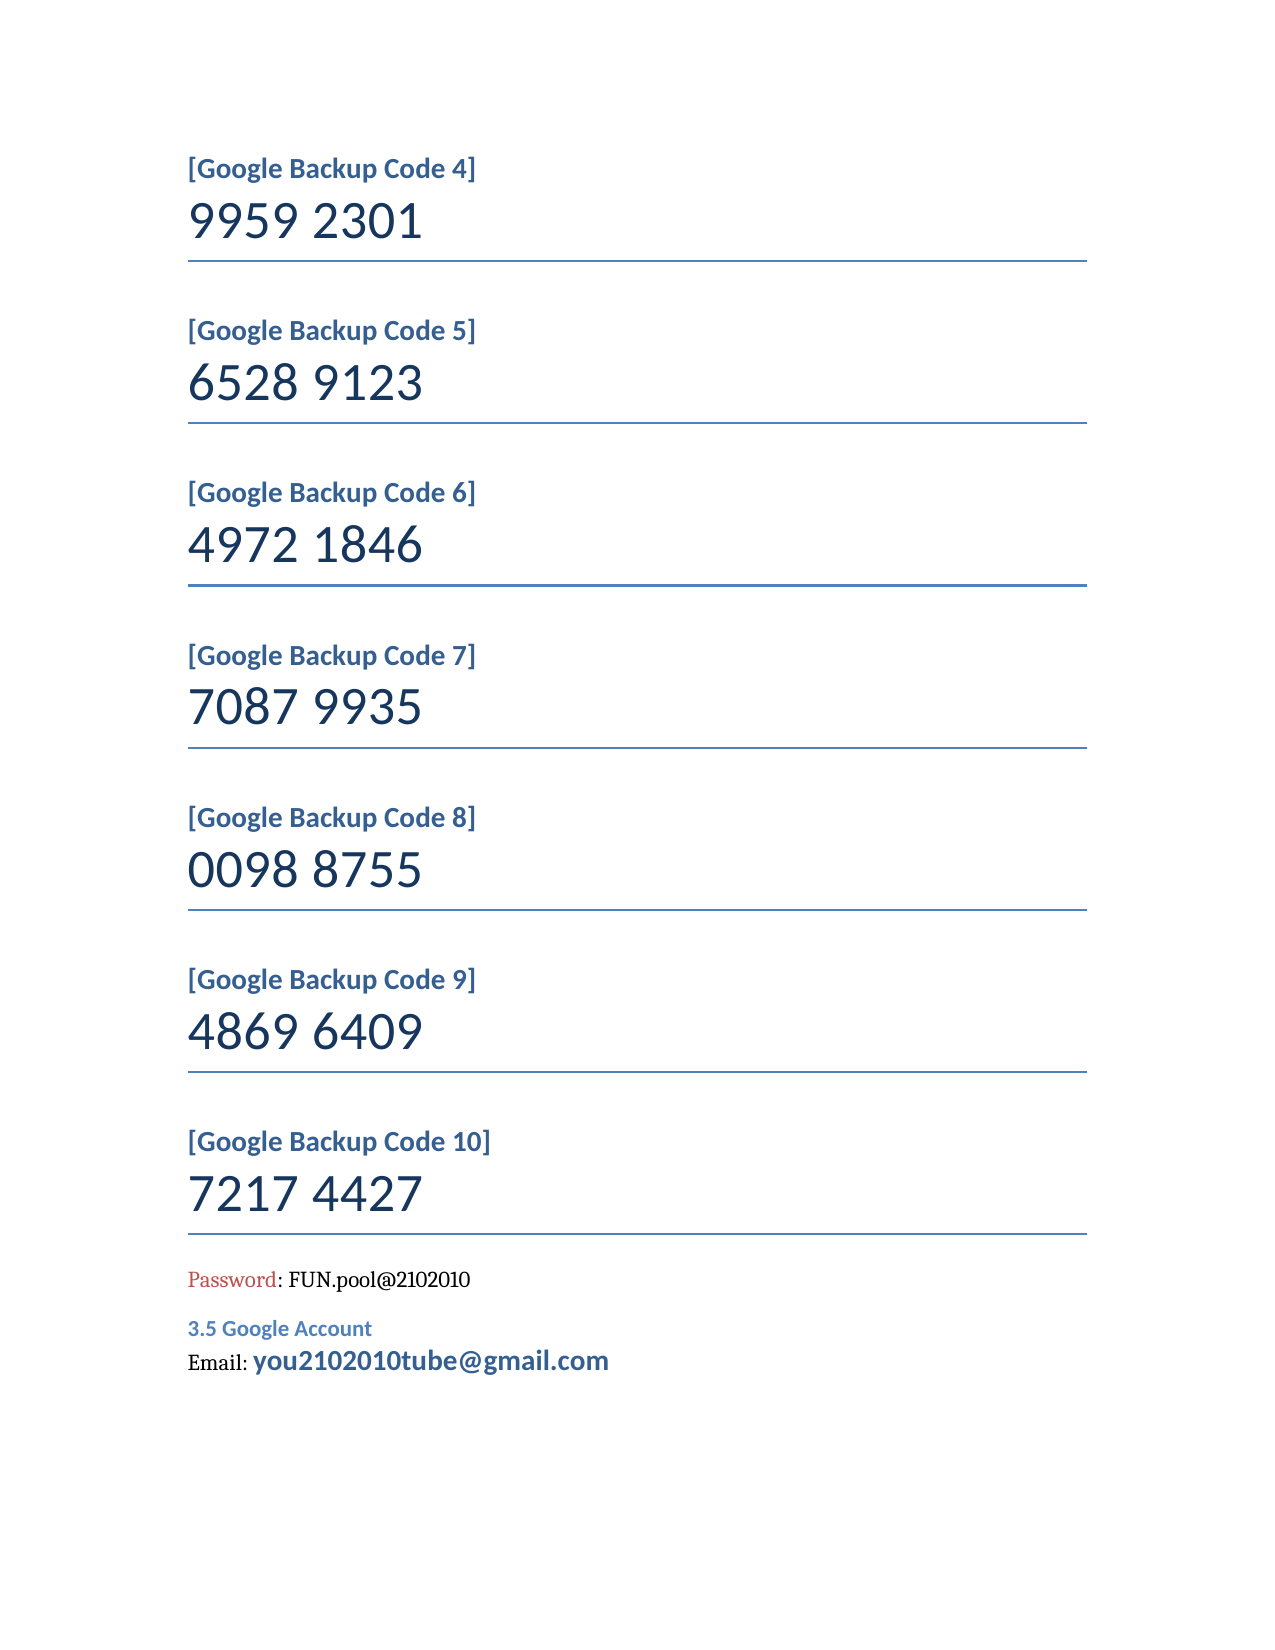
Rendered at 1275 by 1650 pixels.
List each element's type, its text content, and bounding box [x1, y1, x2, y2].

title 4869 6409 [187, 997, 1087, 1073]
subtitle [Google Backup Code 5] [187, 312, 1087, 348]
subtitle 3.5 Google Account [187, 1314, 1087, 1342]
text Email: you2102010tube@gmail.com [187, 1342, 1087, 1377]
title 7087 9935 [187, 672, 1087, 749]
subtitle [Google Backup Code 7] [187, 637, 1087, 672]
subtitle [Google Backup Code 9] [187, 961, 1087, 997]
title 0098 8755 [187, 834, 1087, 911]
title 7217 4427 [187, 1159, 1087, 1235]
title 6528 9123 [187, 348, 1087, 424]
title 9959 2301 [187, 186, 1087, 262]
title 4972 1846 [187, 510, 1087, 587]
subtitle [Google Backup Code 6] [187, 474, 1087, 510]
subtitle [Google Backup Code 8] [187, 799, 1087, 834]
text Password: FUN.pool@2102010 [187, 1267, 1087, 1293]
subtitle [Google Backup Code 10] [187, 1123, 1087, 1159]
subtitle [Google Backup Code 4] [187, 150, 1087, 186]
